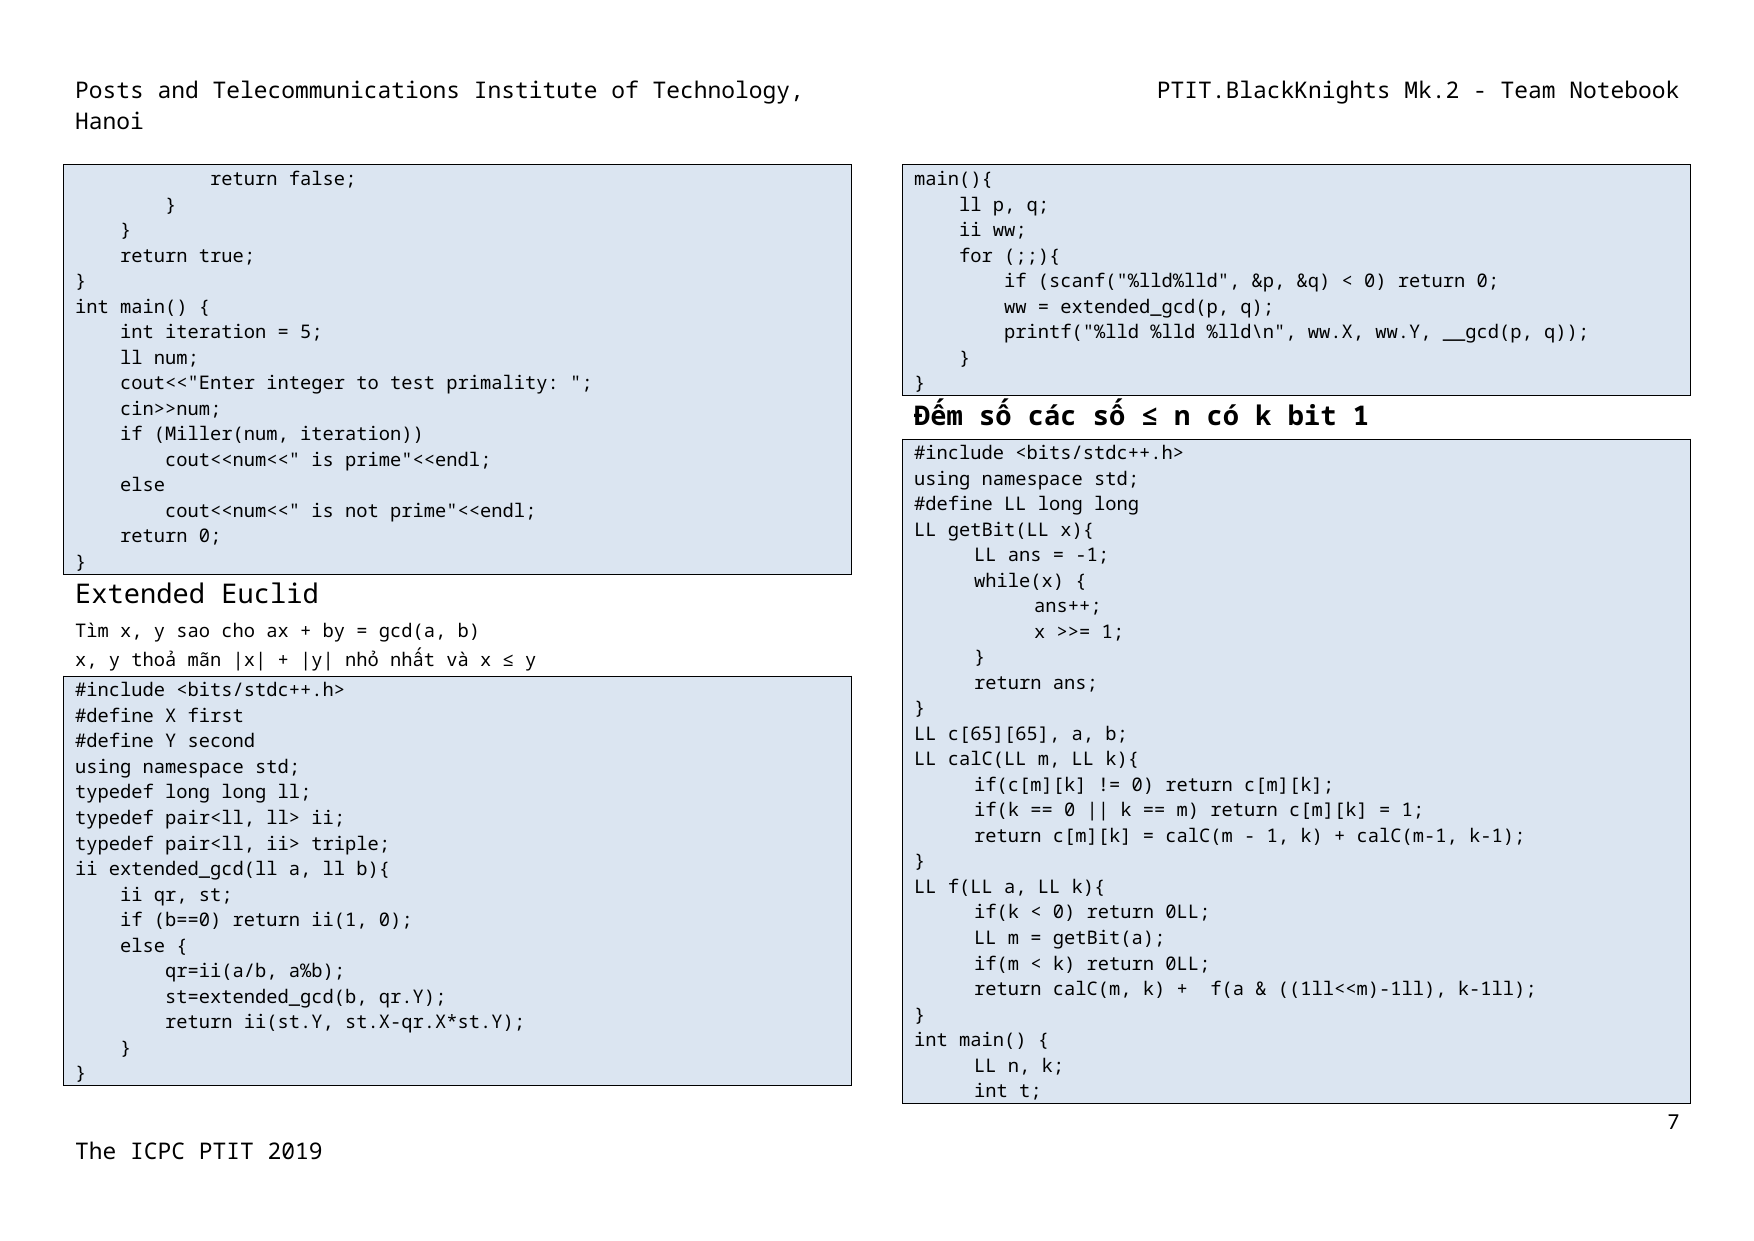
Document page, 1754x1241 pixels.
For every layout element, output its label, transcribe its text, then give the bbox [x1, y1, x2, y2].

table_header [64, 165, 851, 574]
text x, y thoả mãn |x| + |y| nhỏ nhất và x ≤ y [75, 646, 840, 672]
subtitle Đếm số các số ≤ n có k bit 1 [914, 396, 1679, 433]
table_header #include <bits/stdc++.h> #define X first #define Y second using namespace std; typedef long long ll; typedef pair<ll, ll> ii; typedef pair<ll, ii> triple; ii extended_gcd(ll a, ll b){ ii qr, st; if (b==0) return ii(1, 0); else { qr=ii(a/b, a%b); st=extended_gcd(b, qr.Y); return ii(st.Y, st.X-qr.X*st.Y); } } main(){ ll p, q; ii ww; for (;;){ if (scanf("%lld%lld", &p, &q) < 0) return 0; ww = extended_gcd(p, q); printf("%lld %lld %lld\n", ww.X, ww.Y, __gcd(p, q)); } } [903, 165, 1690, 395]
subtitle Extended Euclid [75, 575, 840, 612]
text Tìm x, y sao cho ax + by = gcd(a, b) [75, 617, 840, 643]
table_header #include <bits/stdc++.h> #define X first #define Y second using namespace std; typedef long long ll; typedef pair<ll, ll> ii; typedef pair<ll, ii> triple; ii extended_gcd(ll a, ll b){ ii qr, st; if (b==0) return ii(1, 0); else { qr=ii(a/b, a%b); st=extended_gcd(b, qr.Y); return ii(st.Y, st.X-qr.X*st.Y); } } main(){ ll p, q; ii ww; for (;;){ if (scanf("%lld%lld", &p, &q) < 0) return 0; ww = extended_gcd(p, q); printf("%lld %lld %lld\n", ww.X, ww.Y, __gcd(p, q)); } } [64, 677, 851, 1085]
